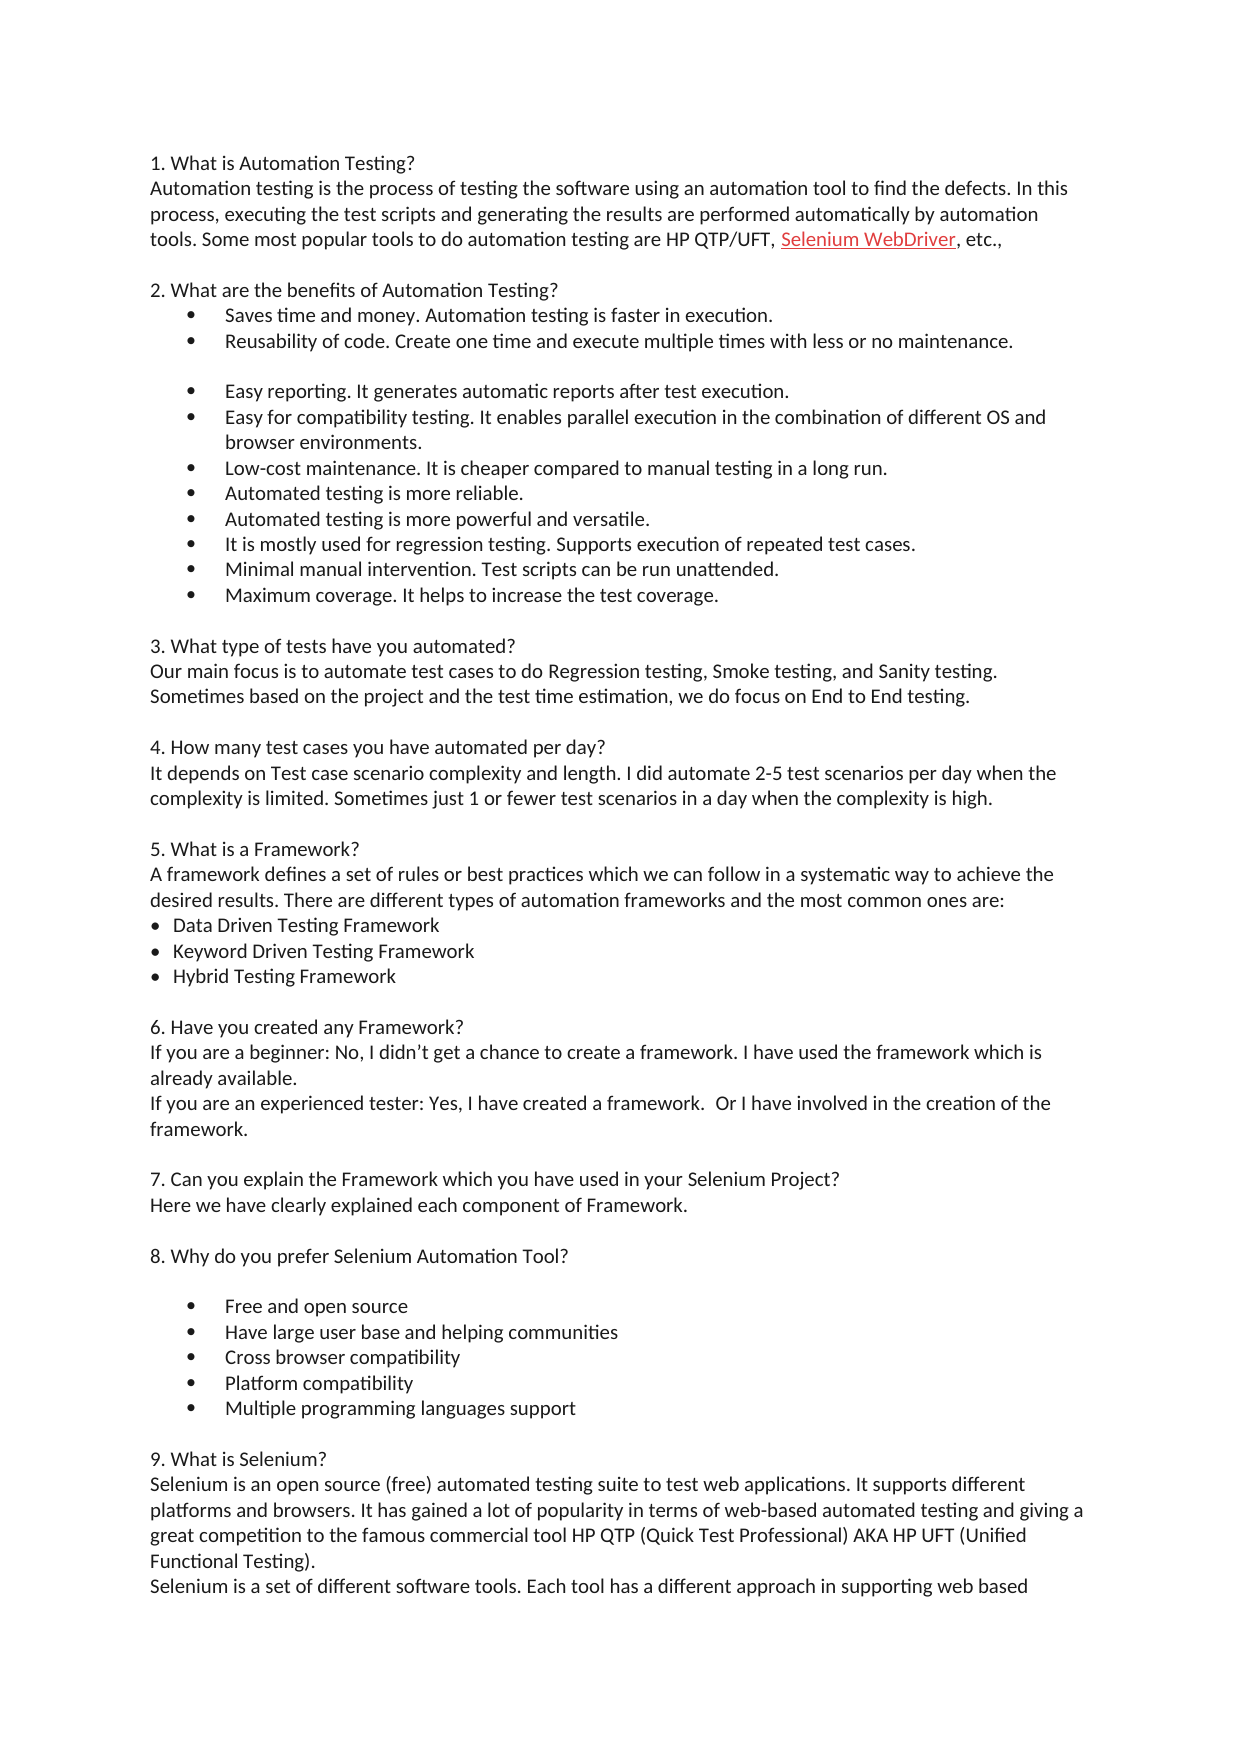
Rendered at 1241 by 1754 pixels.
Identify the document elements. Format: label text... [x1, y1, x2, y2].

text 4. How many test cases you have automated per day? [150, 734, 1090, 760]
text Automation testing is the process of testing the software using an automation tool to find the defects. In this process, executing the test scripts and generating the results are performed automatically by automation tools. Some most popular tools to do automation testing are HP QTP/UFT, Selenium WebDriver, etc., [150, 175, 1090, 252]
text 2. What are the benefits of Automation Testing? [150, 277, 1090, 302]
text 5. What is a Framework? [150, 836, 1090, 862]
text A framework defines a set of rules or best practices which we can follow in a systematic way to achieve the desired results. There are different types of automation frameworks and the most common ones are: [150, 862, 1090, 912]
list Maximum coverage. It helps to increase the test coverage. [187, 582, 1090, 607]
text 1. What is Automation Testing? [150, 150, 1090, 175]
list Hybrid Testing Framework [150, 963, 1090, 989]
text It depends on Test case scenario complexity and length. I did automate 2-5 test scenarios per day when the complexity is limited. Sometimes just 1 or fewer test scenarios in a day when the complexity is high. [150, 760, 1090, 811]
text 8. Why do you prefer Selenium Automation Tool? [150, 1243, 1090, 1268]
text 7. Can you explain the Framework which you have used in your Selenium Project? [150, 1167, 1090, 1192]
list It is mostly used for regression testing. Supports execution of repeated test cases. [187, 531, 1090, 557]
list Reusability of code. Create one time and execute multiple times with less or no maintenance. [187, 328, 1090, 353]
text 3. What type of tests have you automated? [150, 633, 1090, 658]
list Data Driven Testing Framework [150, 912, 1090, 938]
list Have large user base and helping communities [187, 1319, 1090, 1344]
list Multiple programming languages support [187, 1395, 1090, 1421]
text 9. What is Selenium? [150, 1446, 1090, 1472]
text If you are an experienced tester: Yes, I have created a framework. Or I have involved in the creation of the framework. [150, 1090, 1090, 1141]
text Our main focus is to automate test cases to do Regression testing, Smoke testing, and Sanity testing. Sometimes based on the project and the test time estimation, we do focus on End to End testing. [150, 658, 1090, 709]
text Here we have clearly explained each component of Framework. [150, 1192, 1090, 1217]
text If you are a beginner: No, I didn’t get a chance to create a framework. I have used the framework which is already available. [150, 1039, 1090, 1090]
list Keyword Driven Testing Framework [150, 938, 1090, 963]
list Easy reporting. It generates automatic reports after test execution. [187, 379, 1090, 404]
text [150, 1573, 1090, 1599]
list Saves time and money. Automation testing is faster in execution. [187, 302, 1090, 328]
text 6. Have you created any Framework? [150, 1014, 1090, 1039]
list Platform compatibility [187, 1370, 1090, 1395]
list Free and open source [187, 1294, 1090, 1319]
list Easy for compatibility testing. It enables parallel execution in the combination of different OS and browser environments. [187, 404, 1090, 455]
list Low-cost maintenance. It is cheaper compared to manual testing in a long run. [187, 455, 1090, 480]
text Selenium is an open source (free) automated testing suite to test web applications. It supports different platforms and browsers. It has gained a lot of popularity in terms of web-based automated testing and giving a great competition to the famous commercial tool HP QTP (Quick Test Professional) AKA HP UFT (Unified Functional Testing). [150, 1472, 1090, 1573]
list Minimal manual intervention. Test scripts can be run unattended. [187, 557, 1090, 582]
list Cross browser compatibility [187, 1344, 1090, 1370]
list Automated testing is more powerful and versatile. [187, 506, 1090, 531]
list Automated testing is more reliable. [187, 480, 1090, 506]
